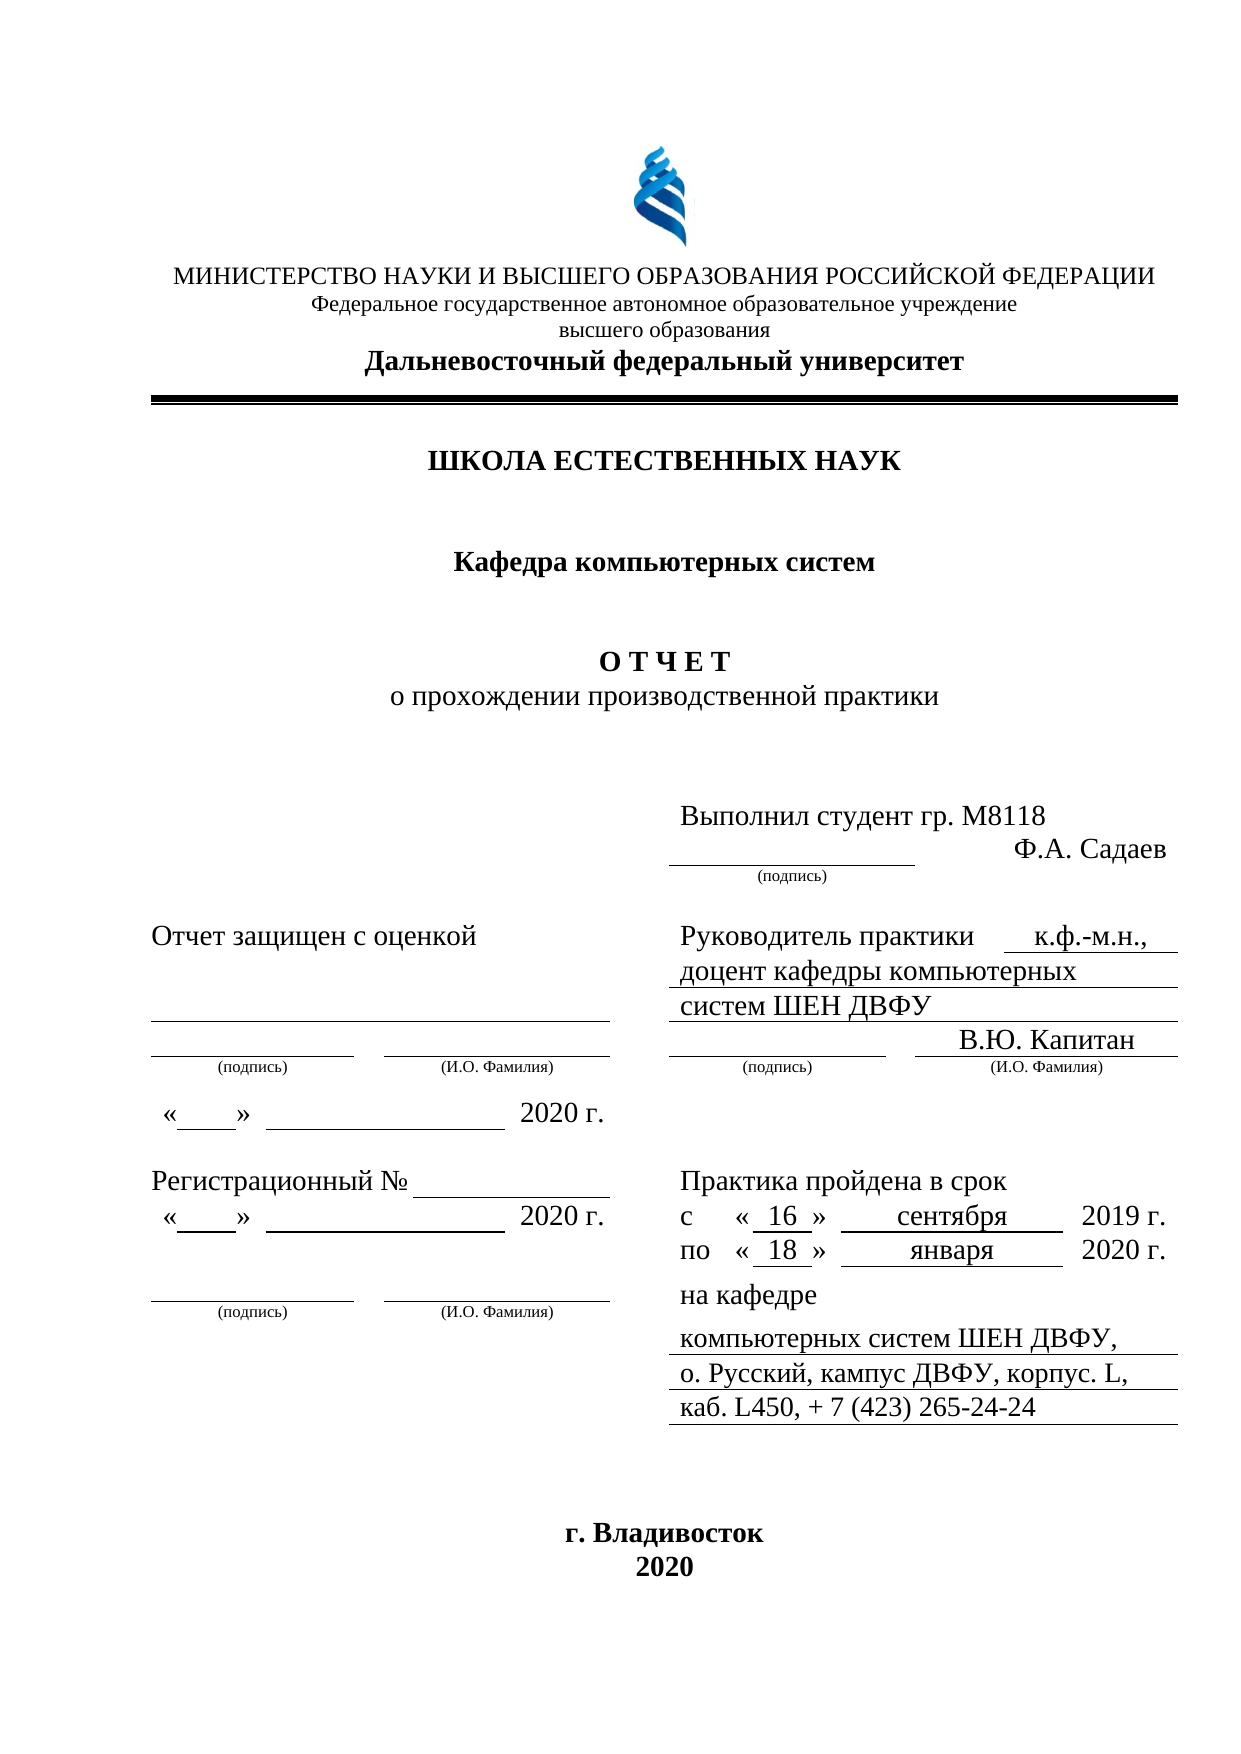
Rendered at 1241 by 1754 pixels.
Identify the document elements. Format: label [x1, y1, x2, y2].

picture [633, 146, 695, 247]
